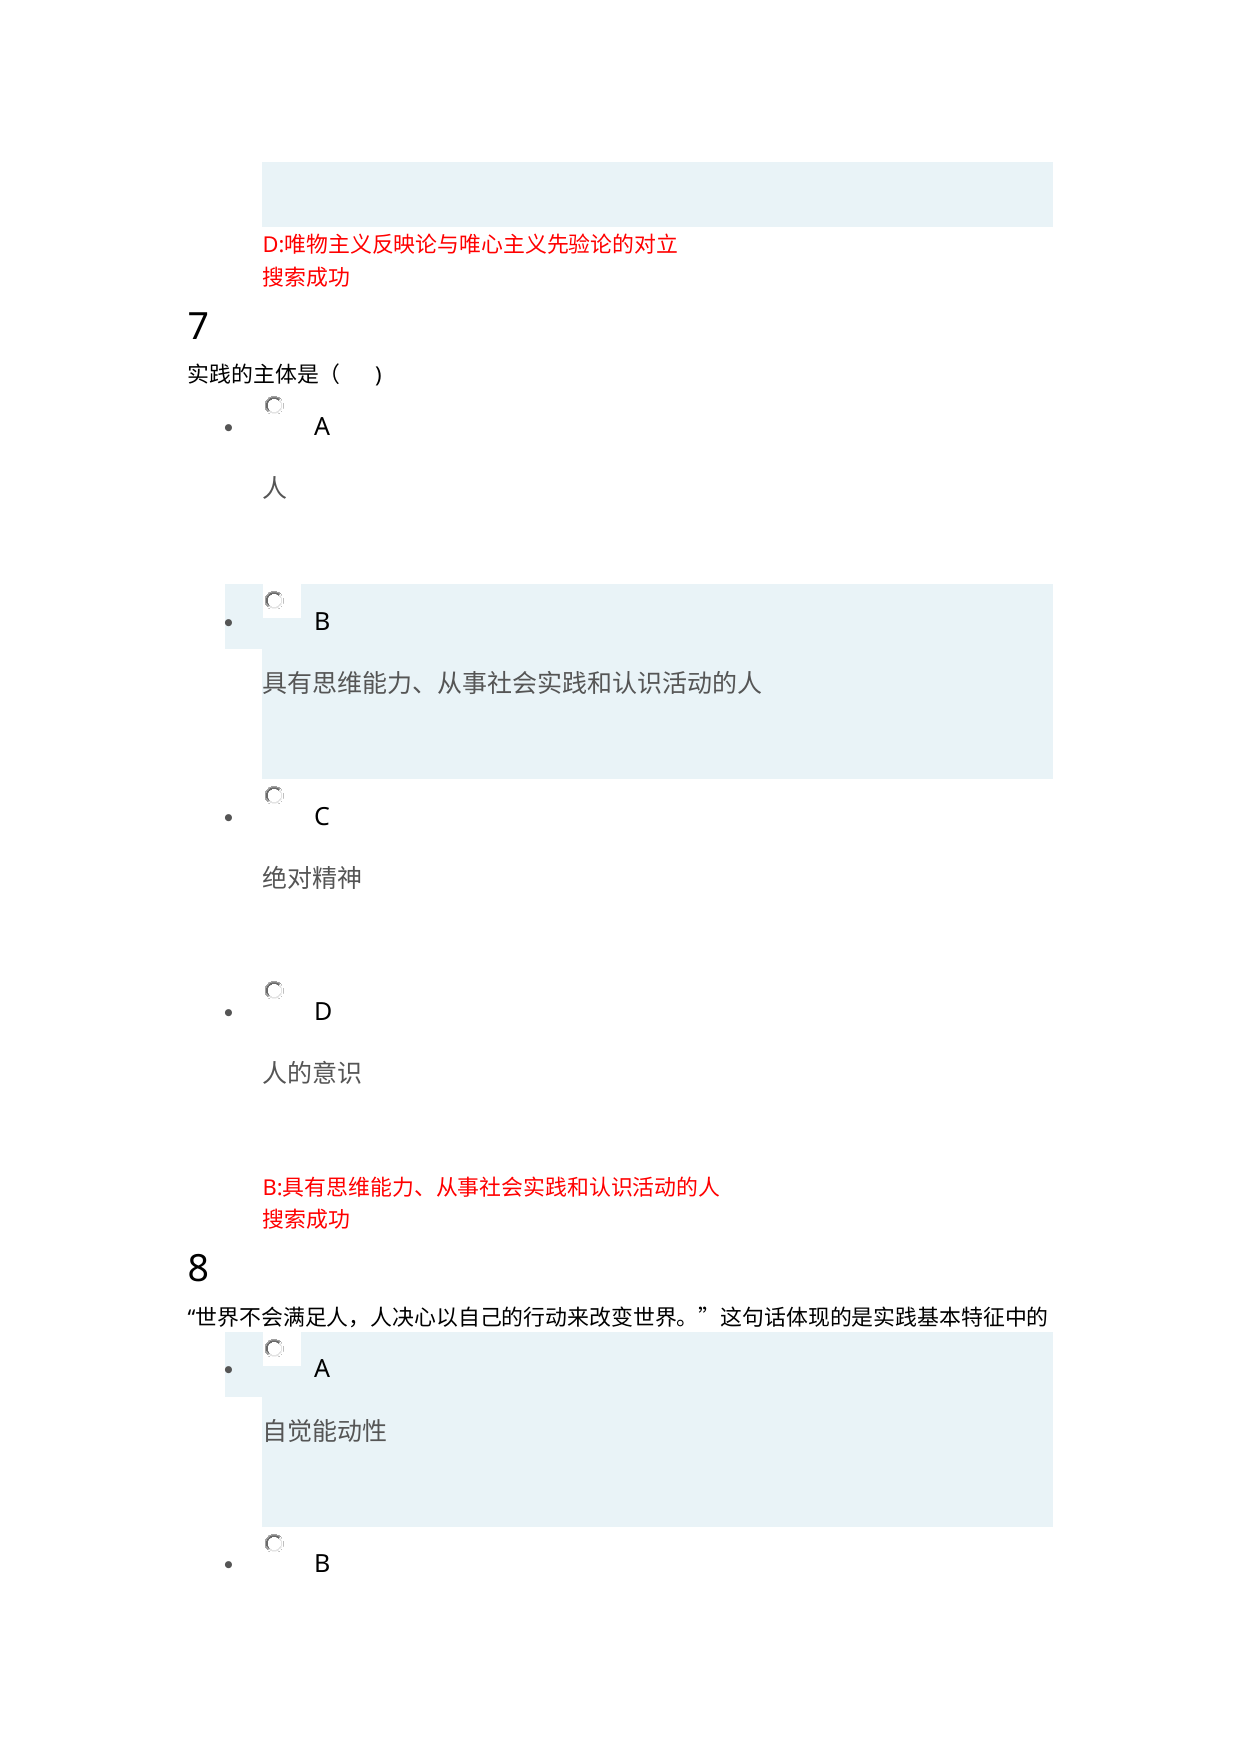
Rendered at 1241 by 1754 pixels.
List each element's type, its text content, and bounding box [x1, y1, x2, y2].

list D [225, 974, 1053, 1039]
text 人的意识 [262, 1039, 1053, 1104]
list A [225, 389, 1053, 454]
text 7 [187, 292, 1053, 357]
text 具有思维能力、从事社会实践和认识活动的人 [262, 649, 1053, 714]
text 绝对精神 [262, 844, 1053, 909]
text 搜索成功 [262, 259, 1053, 292]
text 实践的主体是（ ) [187, 357, 1053, 389]
text 8 [187, 1234, 1053, 1299]
text “世界不会满足人，人决心以自己的行动来改变世界。”这句话体现的是实践基本特征中的 [187, 1299, 1053, 1332]
text D:唯物主义反映论与唯心主义先验论的对立 [262, 227, 1053, 259]
text 搜索成功 [262, 1202, 1053, 1234]
text B:具有思维能力、从事社会实践和认识活动的人 [262, 1169, 1053, 1202]
list B [225, 1527, 1053, 1592]
list A [225, 1332, 1053, 1397]
list B [225, 584, 1053, 649]
text 自觉能动性 [262, 1397, 1053, 1462]
list C [225, 779, 1053, 844]
text 人 [262, 454, 1053, 519]
